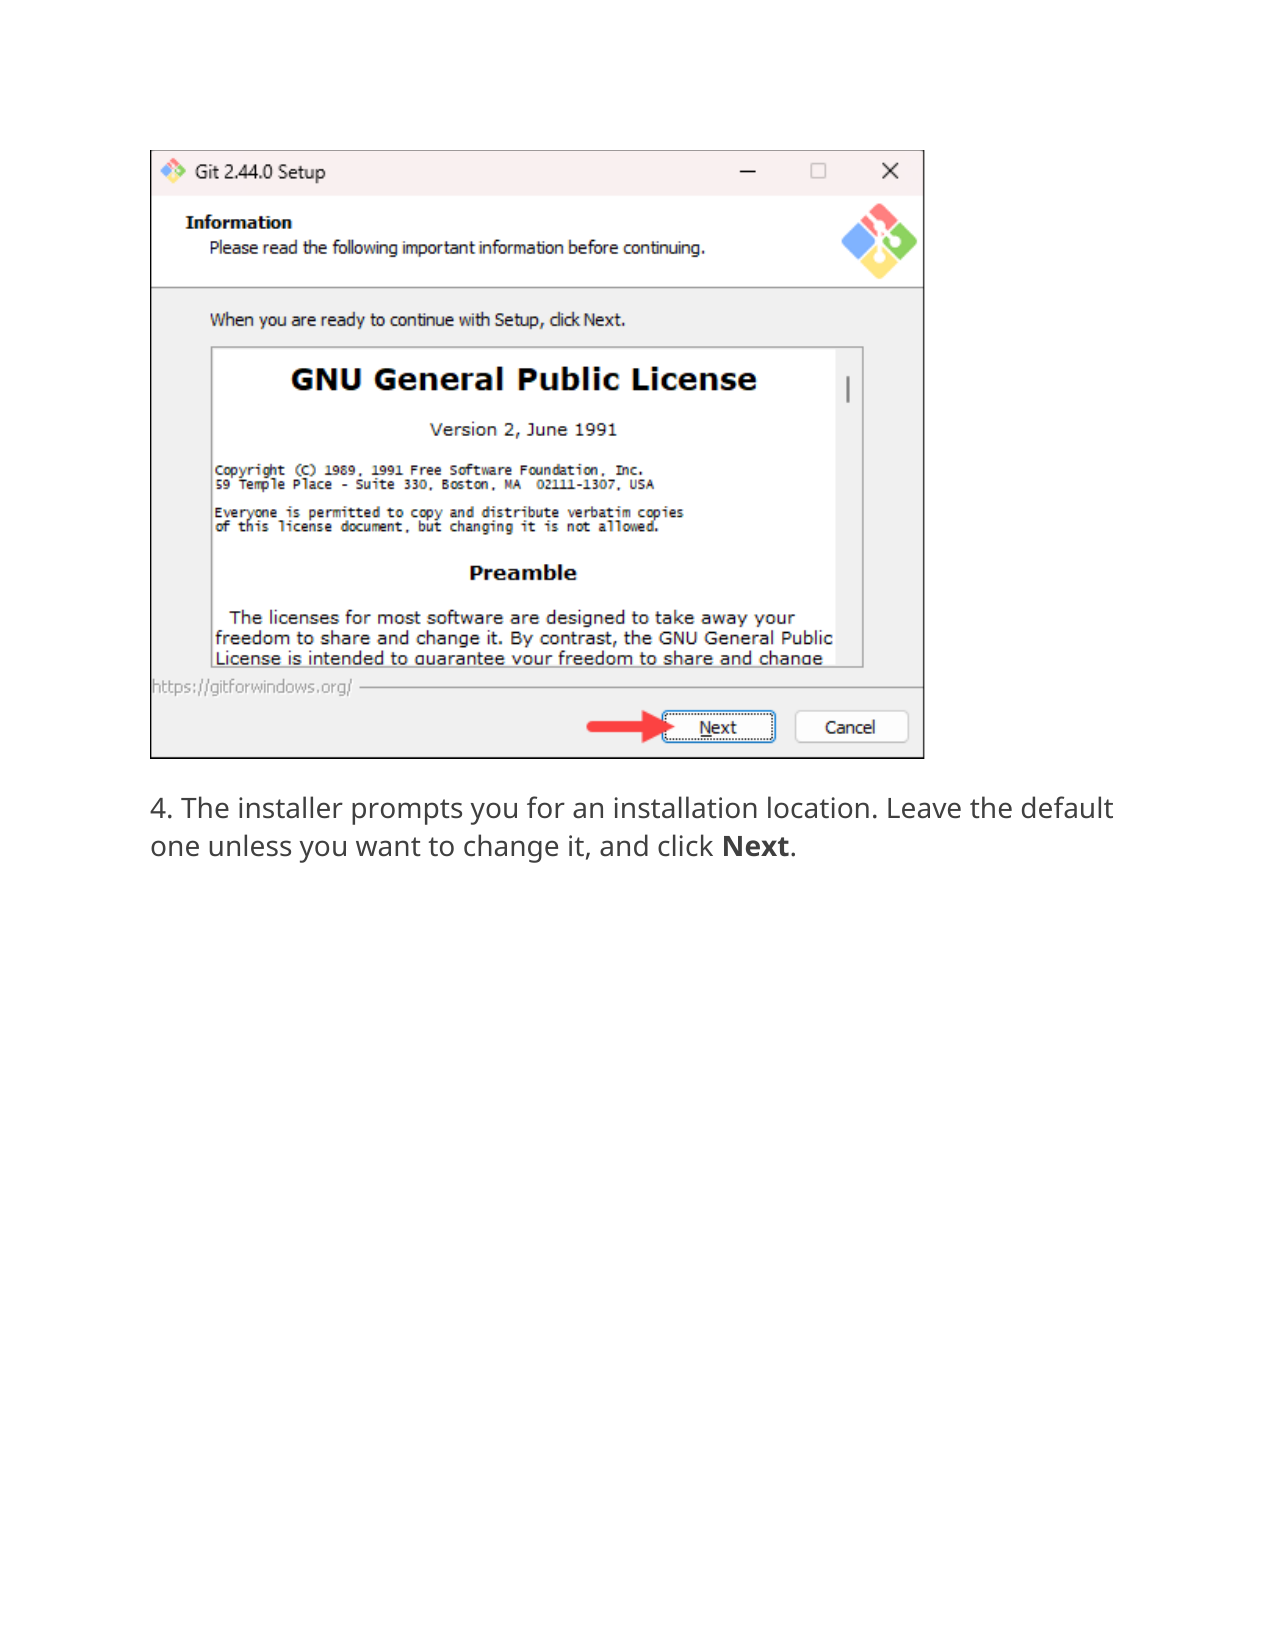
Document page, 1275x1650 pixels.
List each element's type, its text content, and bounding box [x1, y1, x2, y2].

text 4. The installer prompts you for an installation location. Leave the default one unless you want to change it, and click Next. [150, 788, 1125, 864]
picture [150, 150, 925, 759]
